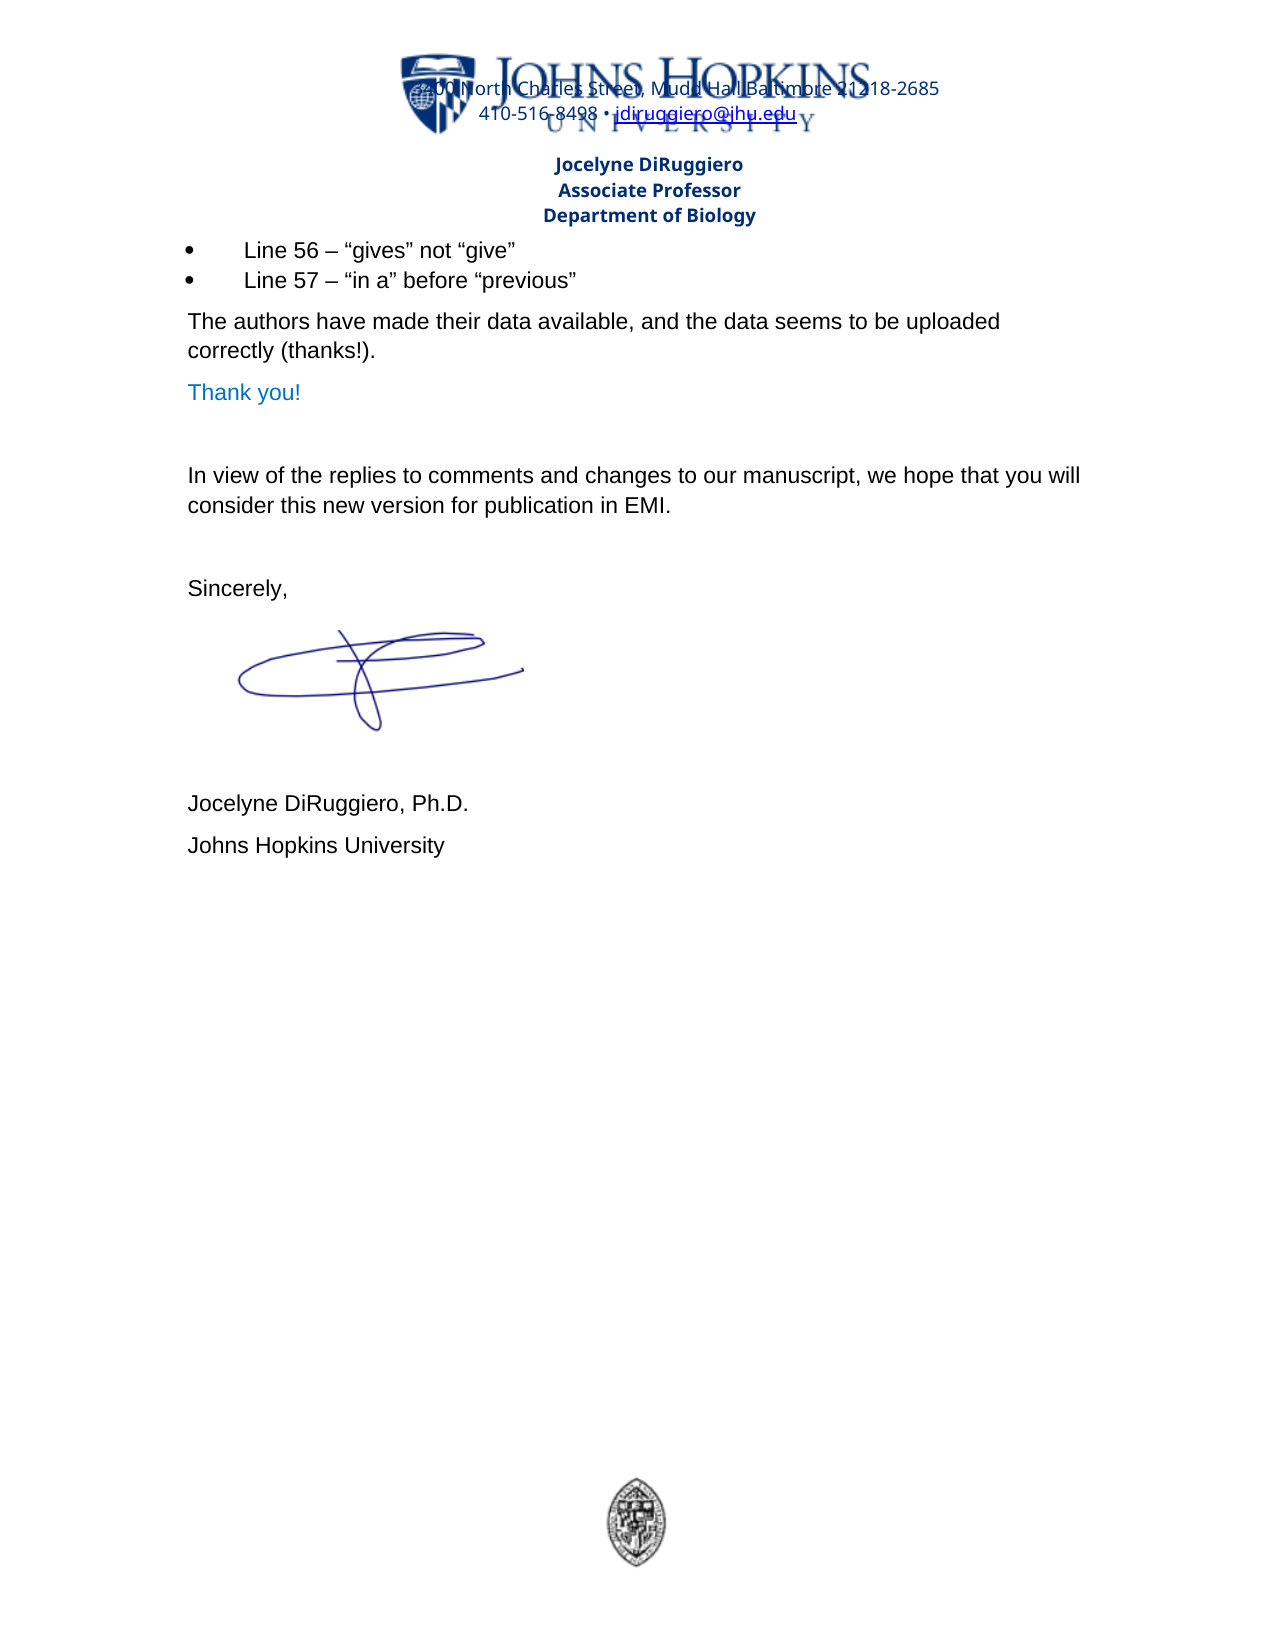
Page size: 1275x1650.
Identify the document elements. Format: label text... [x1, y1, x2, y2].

list Line 56 – “gives” not “give” [185, 152, 1087, 265]
text Johns Hopkins University [187, 830, 1087, 859]
text Jocelyne DiRuggiero, Ph.D. [187, 788, 1068, 817]
list Line 57 – “in a” before “previous” [185, 265, 1087, 294]
text Thank you! [187, 377, 1087, 406]
text In view of the replies to comments and changes to our manuscript, we hope that you will consider this new version for publication in EMI. [187, 461, 1087, 519]
text The authors have made their data available, and the data seems to be uploaded correctly (thanks!). [187, 306, 1087, 365]
text Sincerely, [187, 573, 1087, 602]
picture [593, 1462, 682, 1575]
